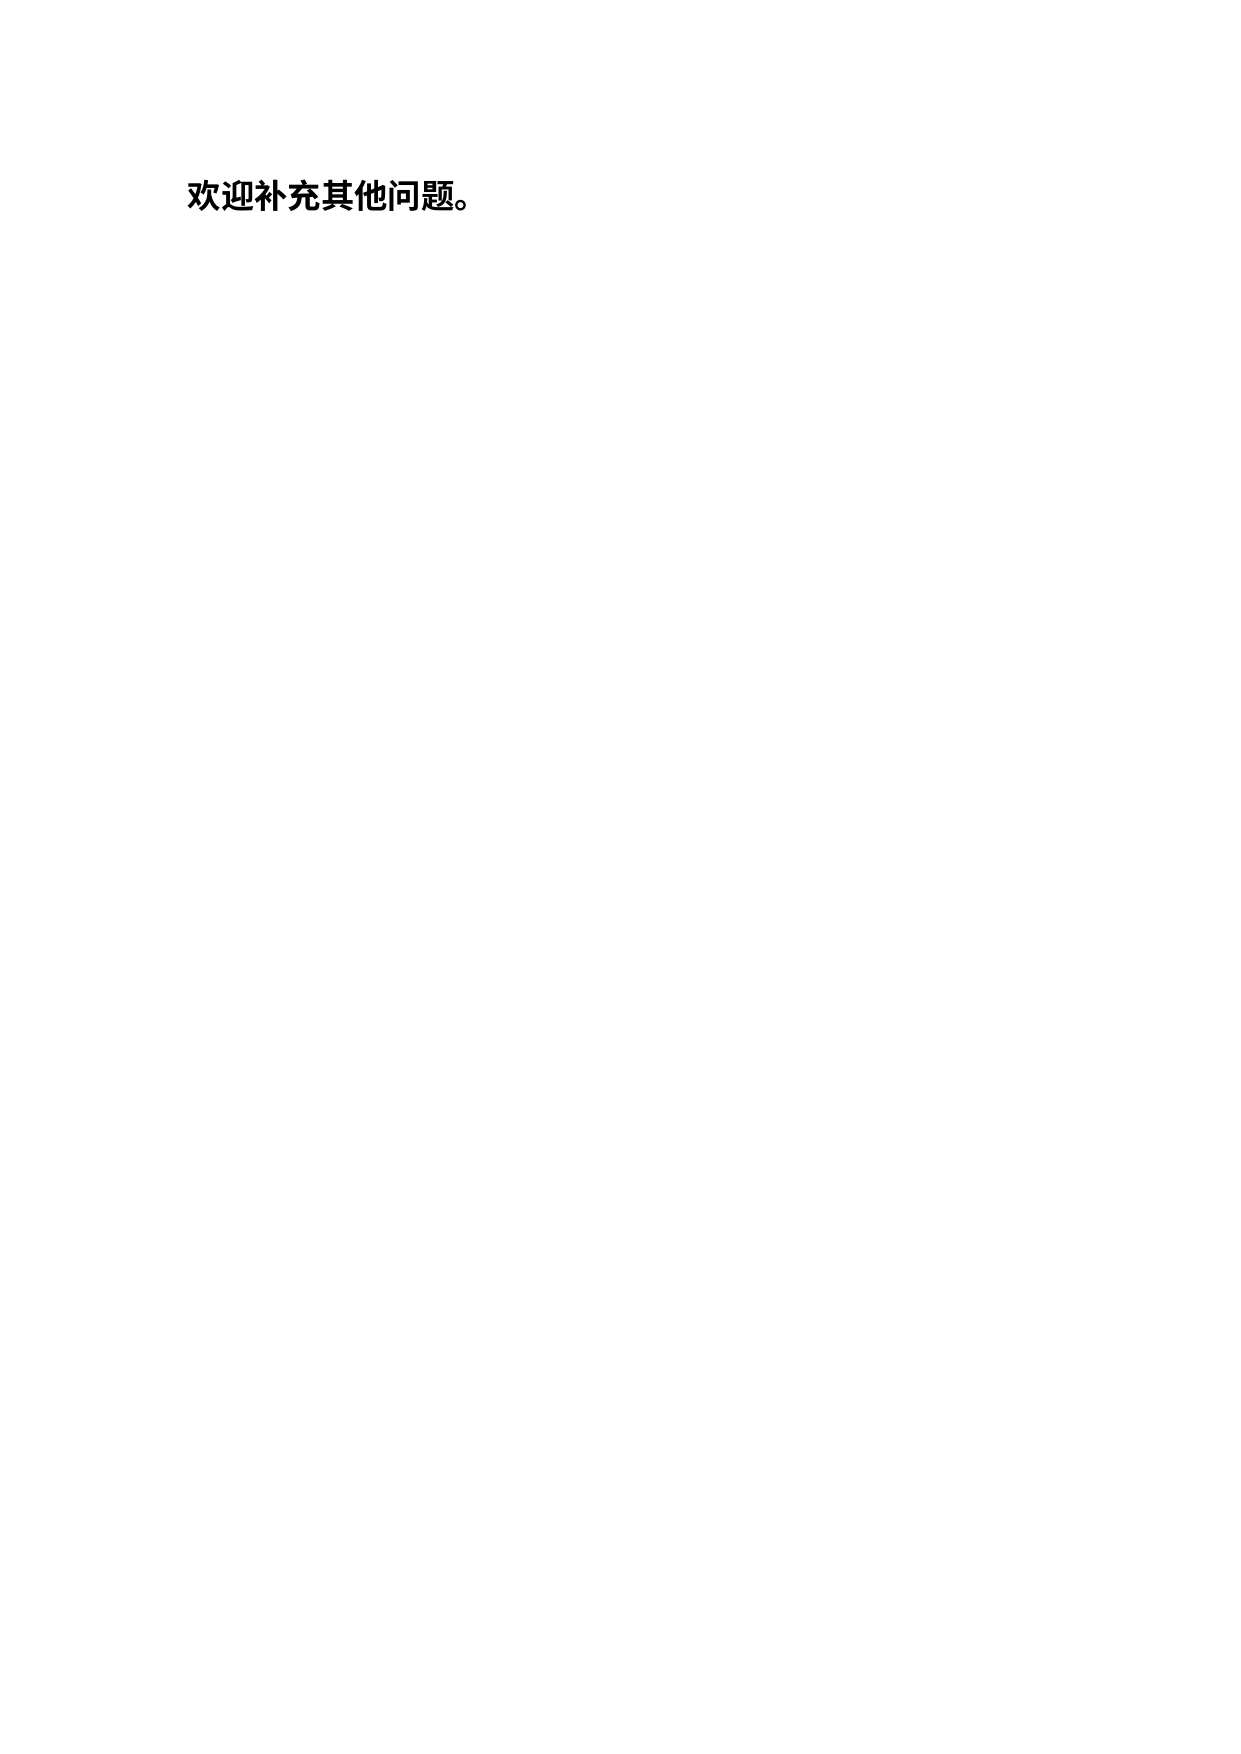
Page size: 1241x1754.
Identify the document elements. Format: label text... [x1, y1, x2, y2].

subtitle 欢迎补充其他问题。 [187, 162, 1053, 227]
